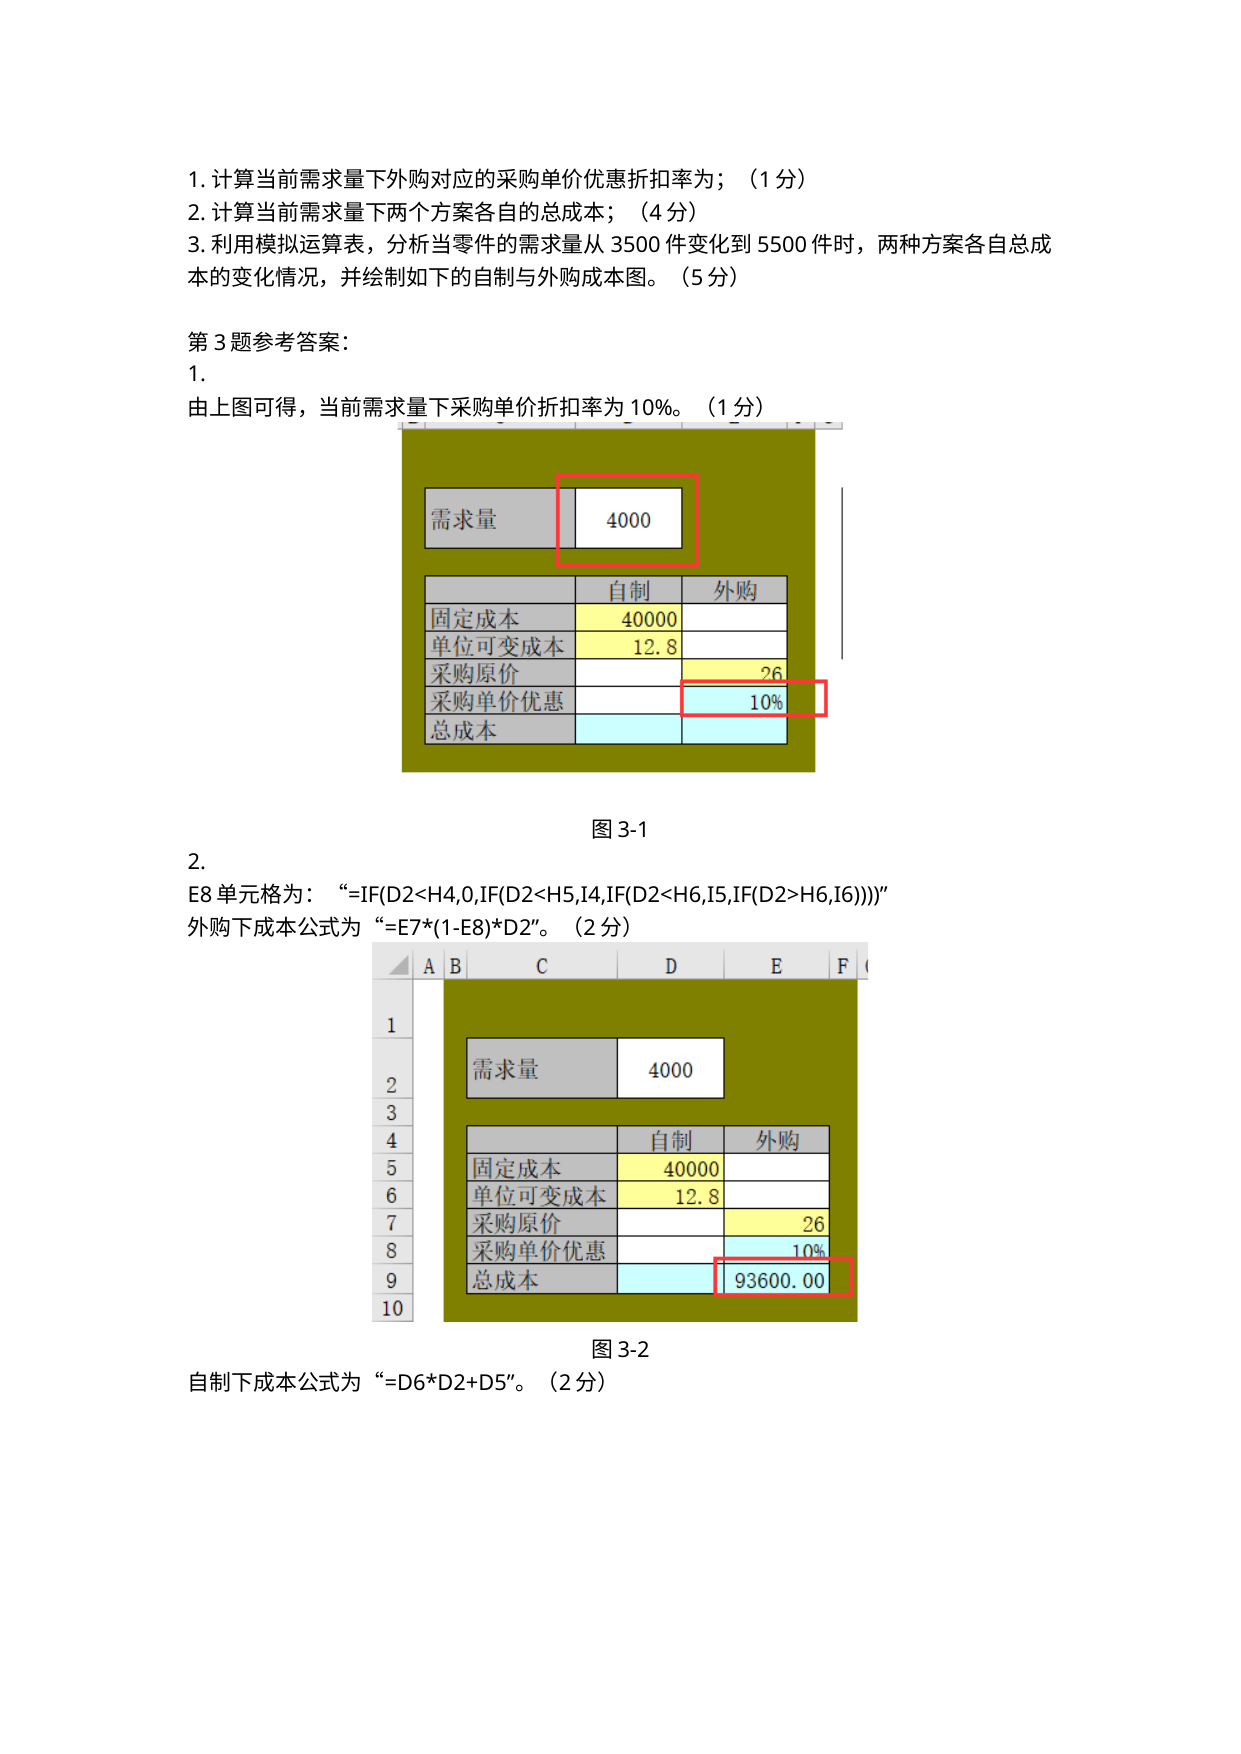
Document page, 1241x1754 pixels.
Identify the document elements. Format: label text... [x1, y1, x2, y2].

text 图3-2 [187, 1332, 1053, 1364]
text 3. 利用模拟运算表，分析当零件的需求量从3500件变化到5500件时，两种方案各自总成本的变化情况，并绘制如下的自制与外购成本图。（5分） [187, 227, 1053, 292]
text 由上图可得，当前需求量下采购单价折扣率为10%。（1分） [187, 389, 1053, 422]
picture [372, 942, 869, 1322]
text 图3-1 [187, 812, 1053, 844]
text 2. [187, 844, 1053, 877]
text 第3题参考答案： [187, 324, 1053, 357]
text E8单元格为：“=IF(D2<H4,0,IF(D2<H5,I4,IF(D2<H6,I5,IF(D2>H6,I6))))” [187, 877, 1053, 909]
text 自制下成本公式为“=D6*D2+D5”。（2分） [187, 1364, 1053, 1397]
text 1. 计算当前需求量下外购对应的采购单价优惠折扣率为；（1分） [187, 162, 1053, 194]
text 外购下成本公式为“=E7*(1-E8)*D2”。（2分） [187, 909, 1053, 942]
picture [397, 422, 843, 785]
text 2. 计算当前需求量下两个方案各自的总成本；（4分） [187, 194, 1053, 227]
text 1. [187, 357, 1053, 389]
